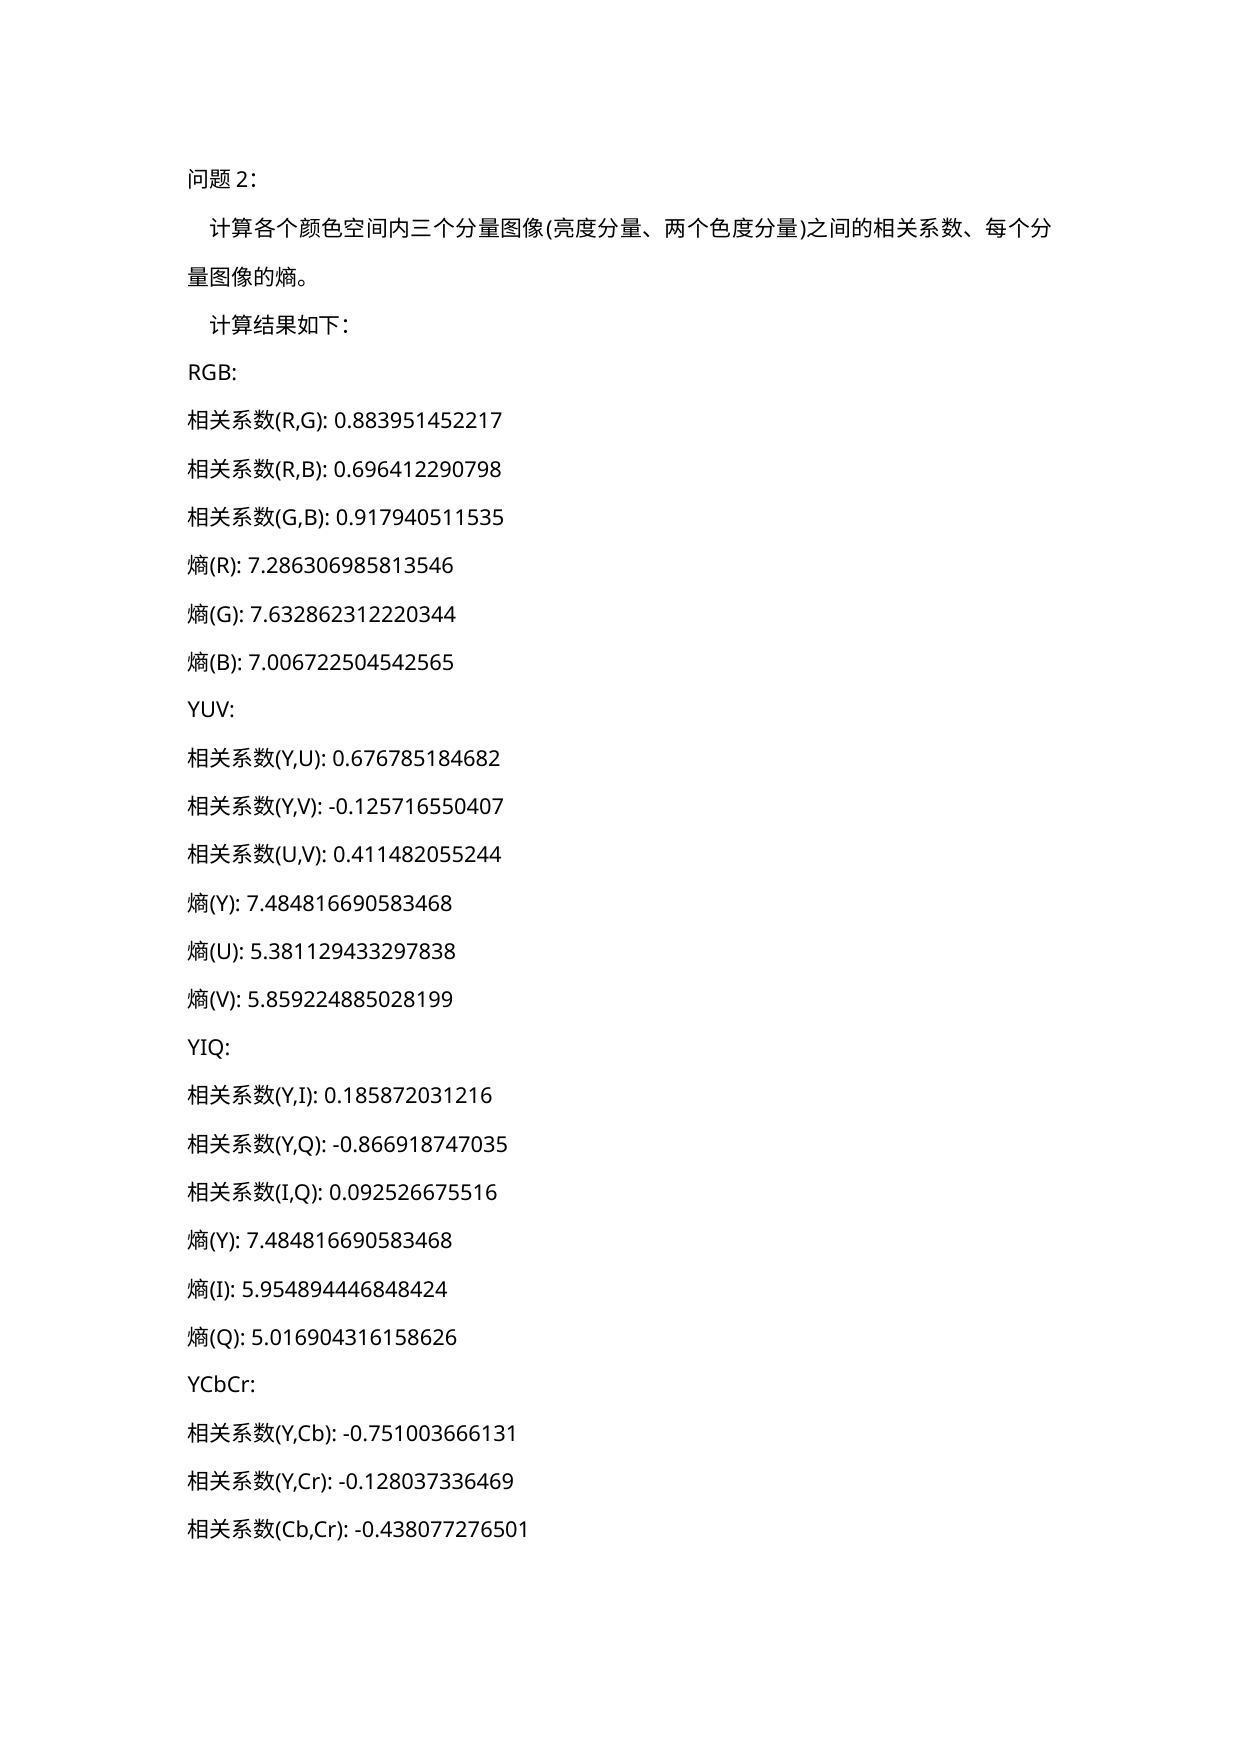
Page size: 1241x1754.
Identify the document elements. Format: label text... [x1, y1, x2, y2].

text 熵(V): 5.859224885028199 [187, 982, 1053, 1015]
text 相关系数(Y,Cr): -0.128037336469 [187, 1464, 1053, 1496]
text 相关系数(R,B): 0.696412290798 [187, 451, 1053, 484]
text YCbCr: [187, 1368, 1053, 1400]
text 相关系数(Y,Cb): -0.751003666131 [187, 1415, 1053, 1448]
text 相关系数(Y,Q): -0.866918747035 [187, 1126, 1053, 1159]
text YIQ: [187, 1031, 1053, 1063]
text 熵(R): 7.286306985813546 [187, 548, 1053, 581]
text YUV: [187, 693, 1053, 726]
text 相关系数(I,Q): 0.092526675516 [187, 1174, 1053, 1207]
text 熵(U): 5.381129433297838 [187, 934, 1053, 966]
text 熵(Q): 5.016904316158626 [187, 1319, 1053, 1352]
text 熵(G): 7.632862312220344 [187, 596, 1053, 629]
text RGB: [187, 356, 1053, 388]
text 相关系数(R,G): 0.883951452217 [187, 403, 1053, 436]
text 熵(Y): 7.484816690583468 [187, 1223, 1053, 1255]
text 熵(Y): 7.484816690583468 [187, 886, 1053, 918]
text 相关系数(Y,I): 0.185872031216 [187, 1078, 1053, 1110]
text 问题2： [187, 162, 1053, 194]
text 熵(B): 7.006722504542565 [187, 645, 1053, 677]
text 计算结果如下： [187, 307, 1053, 340]
text 相关系数(G,B): 0.917940511535 [187, 500, 1053, 532]
text 计算各个颜色空间内三个分量图像(亮度分量、两个色度分量)之间的相关系数、每个分量图像的熵。 [187, 210, 1053, 292]
text 相关系数(Cb,Cr): -0.438077276501 [187, 1512, 1053, 1544]
text 相关系数(Y,V): -0.125716550407 [187, 789, 1053, 821]
text 相关系数(Y,U): 0.676785184682 [187, 741, 1053, 773]
text 熵(I): 5.954894446848424 [187, 1271, 1053, 1304]
text 相关系数(U,V): 0.411482055244 [187, 837, 1053, 870]
